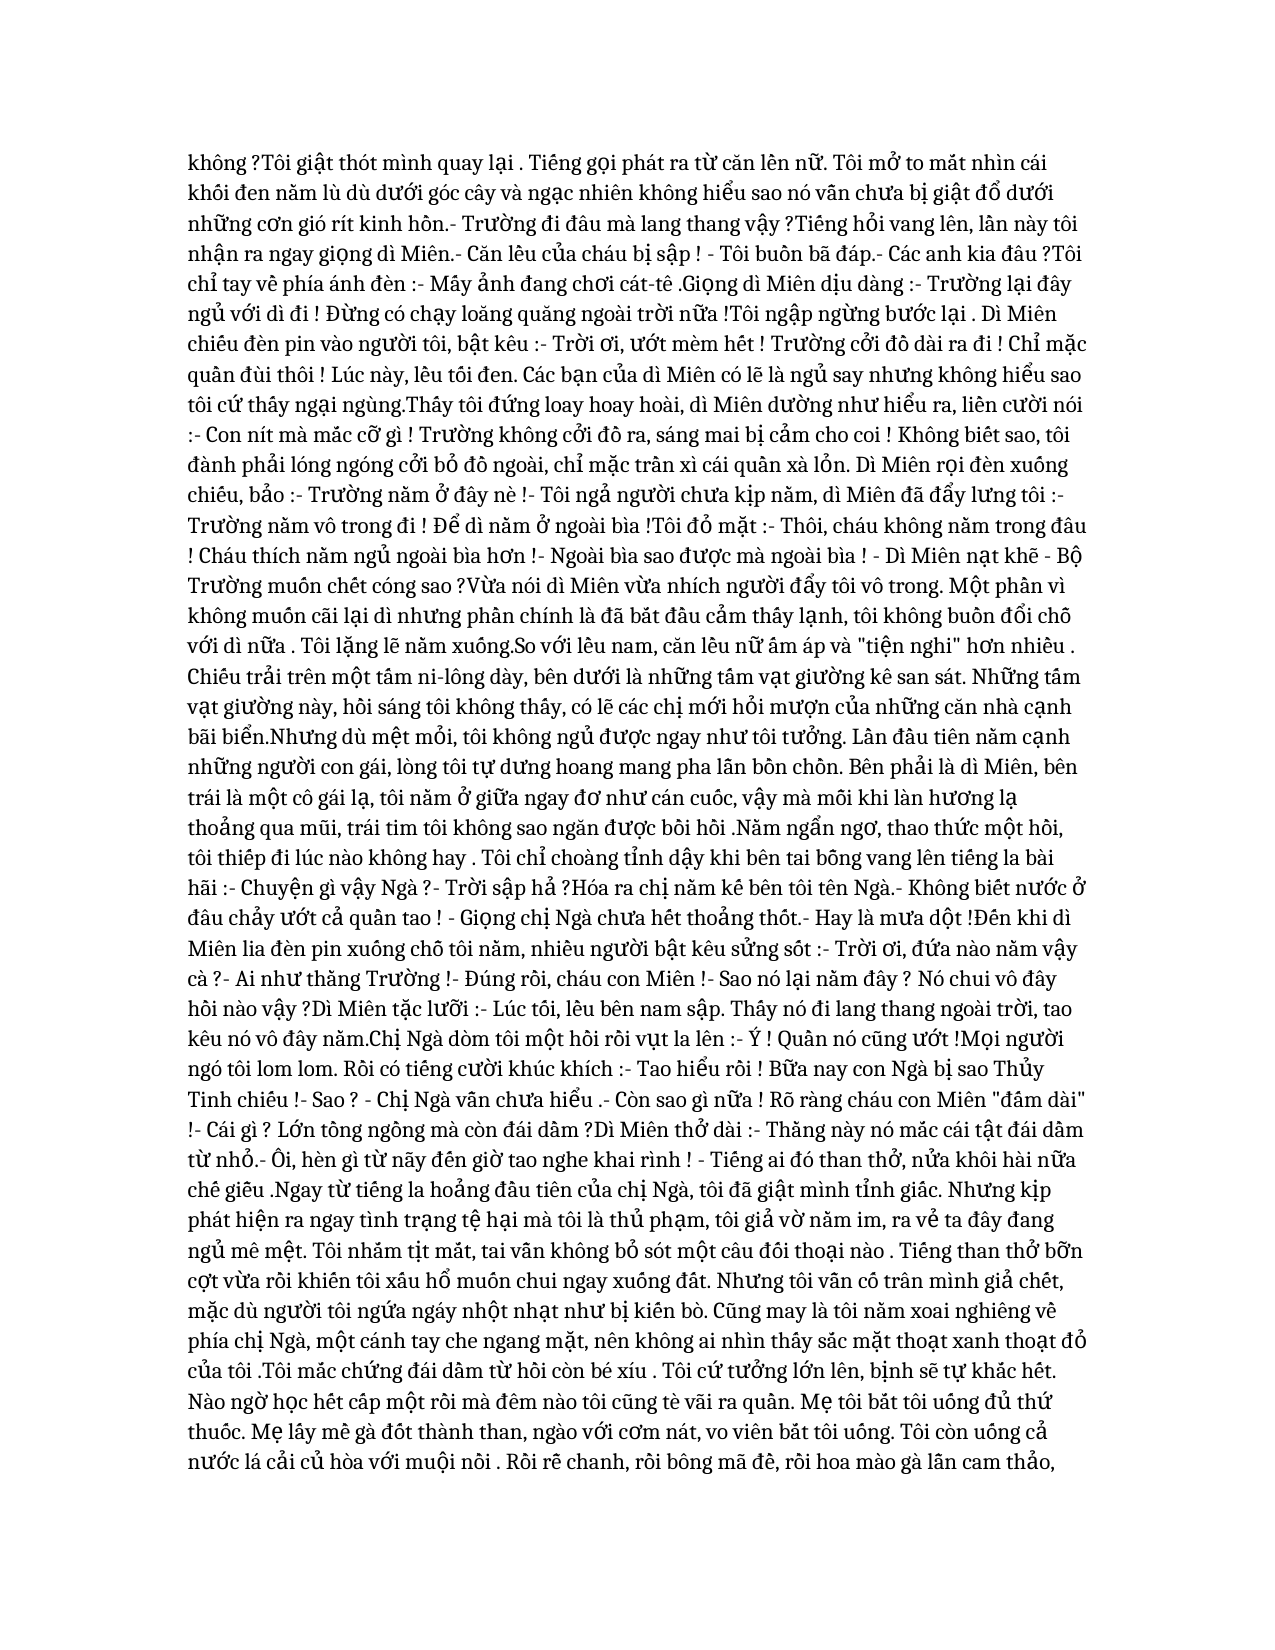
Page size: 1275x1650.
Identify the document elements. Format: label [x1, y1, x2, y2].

text [187, 150, 1087, 1475]
